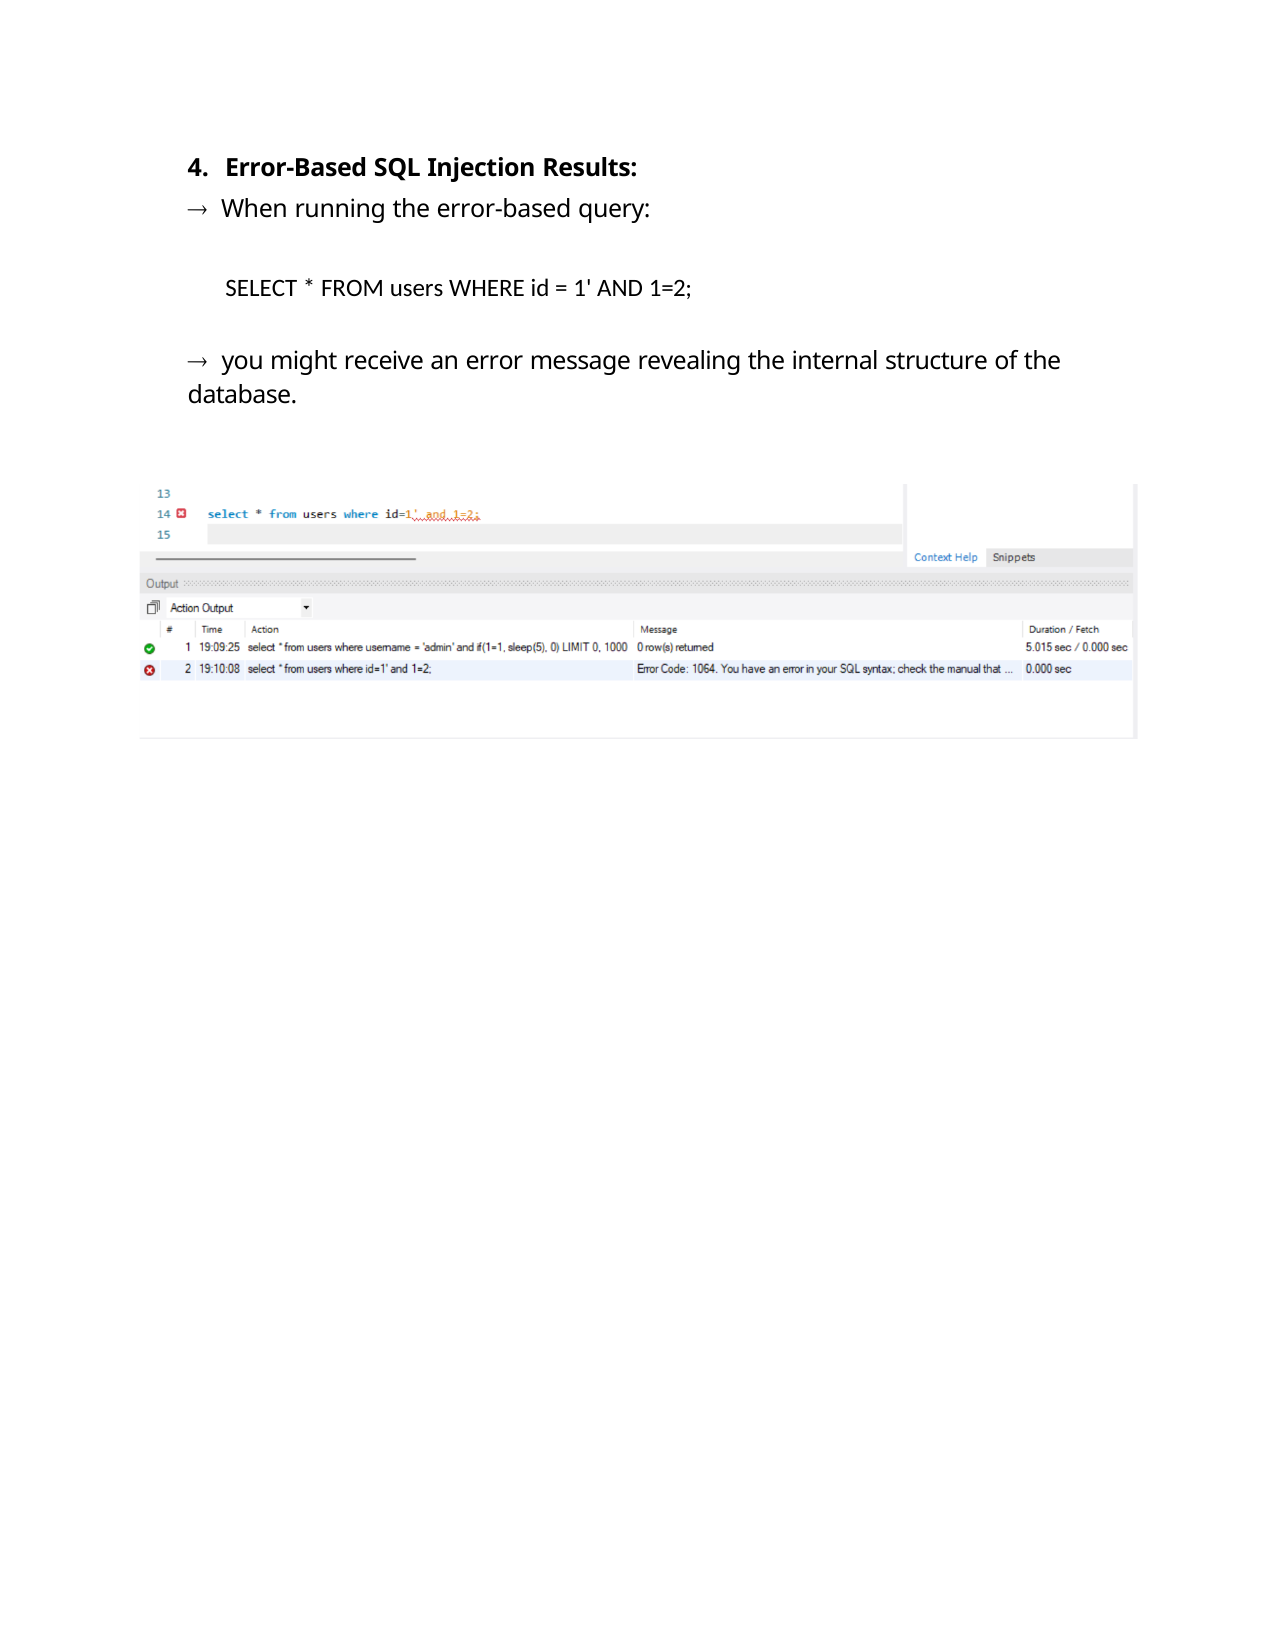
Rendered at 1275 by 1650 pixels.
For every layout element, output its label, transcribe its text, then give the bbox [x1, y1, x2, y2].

text  When running the error-based query: [187, 190, 1137, 224]
text SELECT * FROM users WHERE id = 1' AND 1=2; [225, 272, 1137, 302]
text  you might receive an error message revealing the internal structure of the database. [187, 343, 1137, 411]
subtitle Error-Based SQL Injection Results: [187, 150, 1137, 184]
picture [139, 484, 1138, 739]
